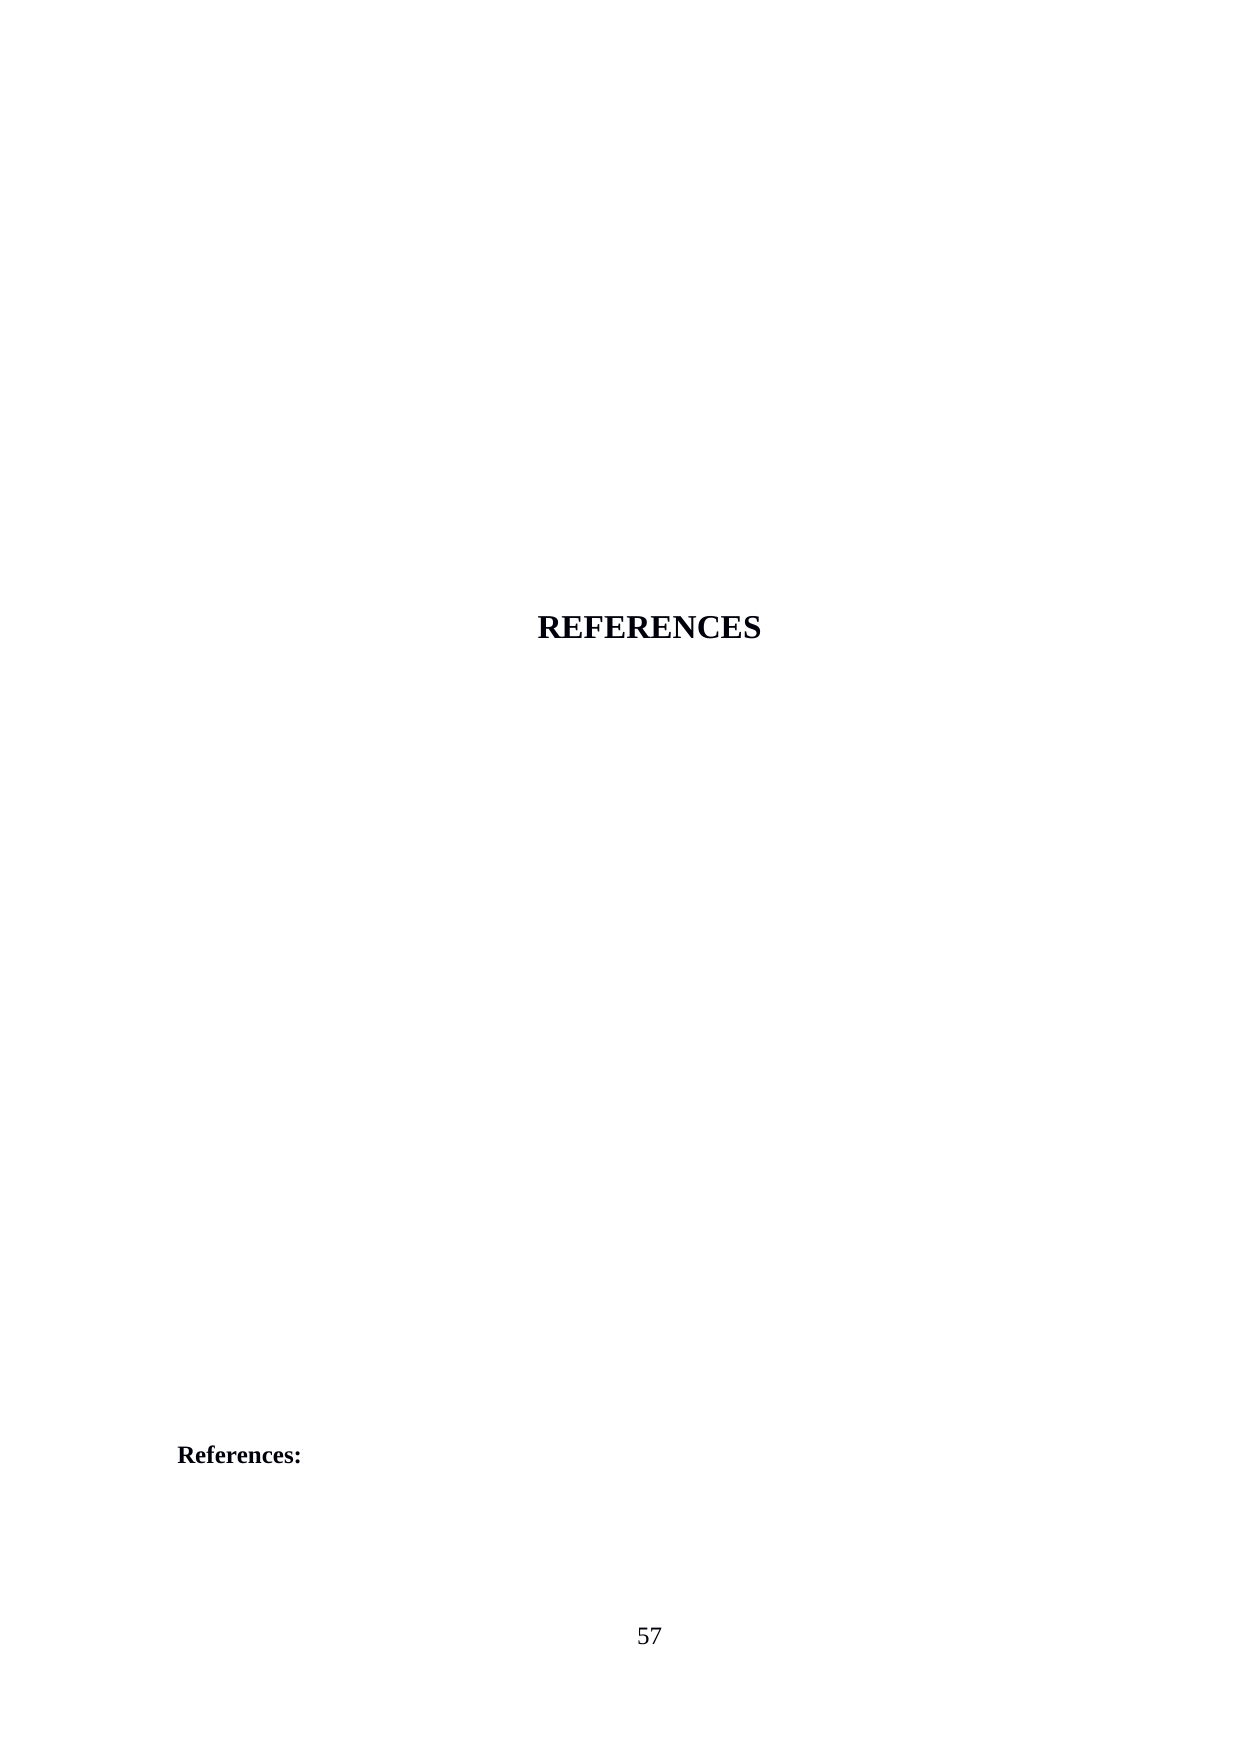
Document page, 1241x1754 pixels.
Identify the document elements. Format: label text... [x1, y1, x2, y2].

text REFERENCES [177, 607, 1122, 645]
text References: [177, 1441, 1122, 1469]
